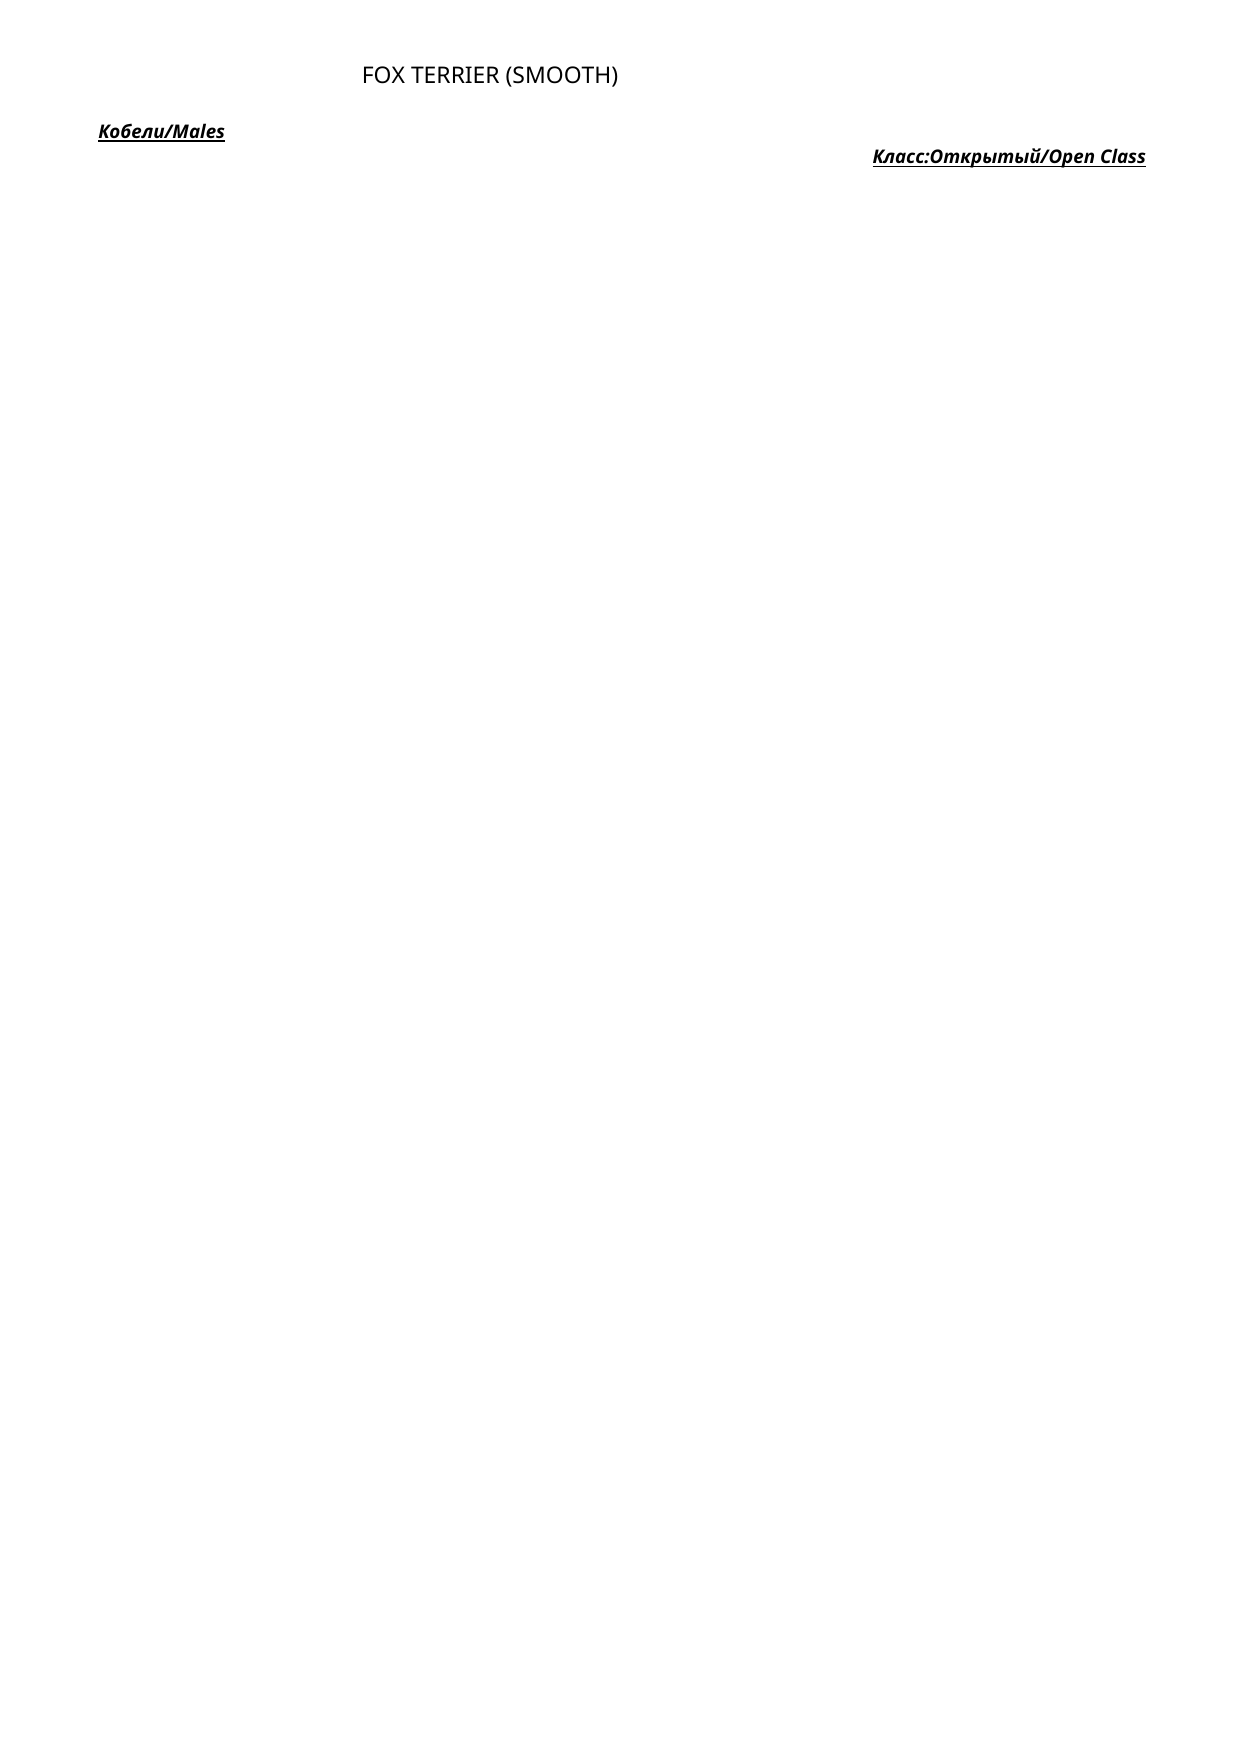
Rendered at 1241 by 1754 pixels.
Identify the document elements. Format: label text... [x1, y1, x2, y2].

text Кобели/Males [89, 118, 1181, 144]
text Класс:Открытый/Open Class [89, 144, 1181, 169]
text FOX TERRIER (SMOOTH) [89, 59, 1181, 90]
